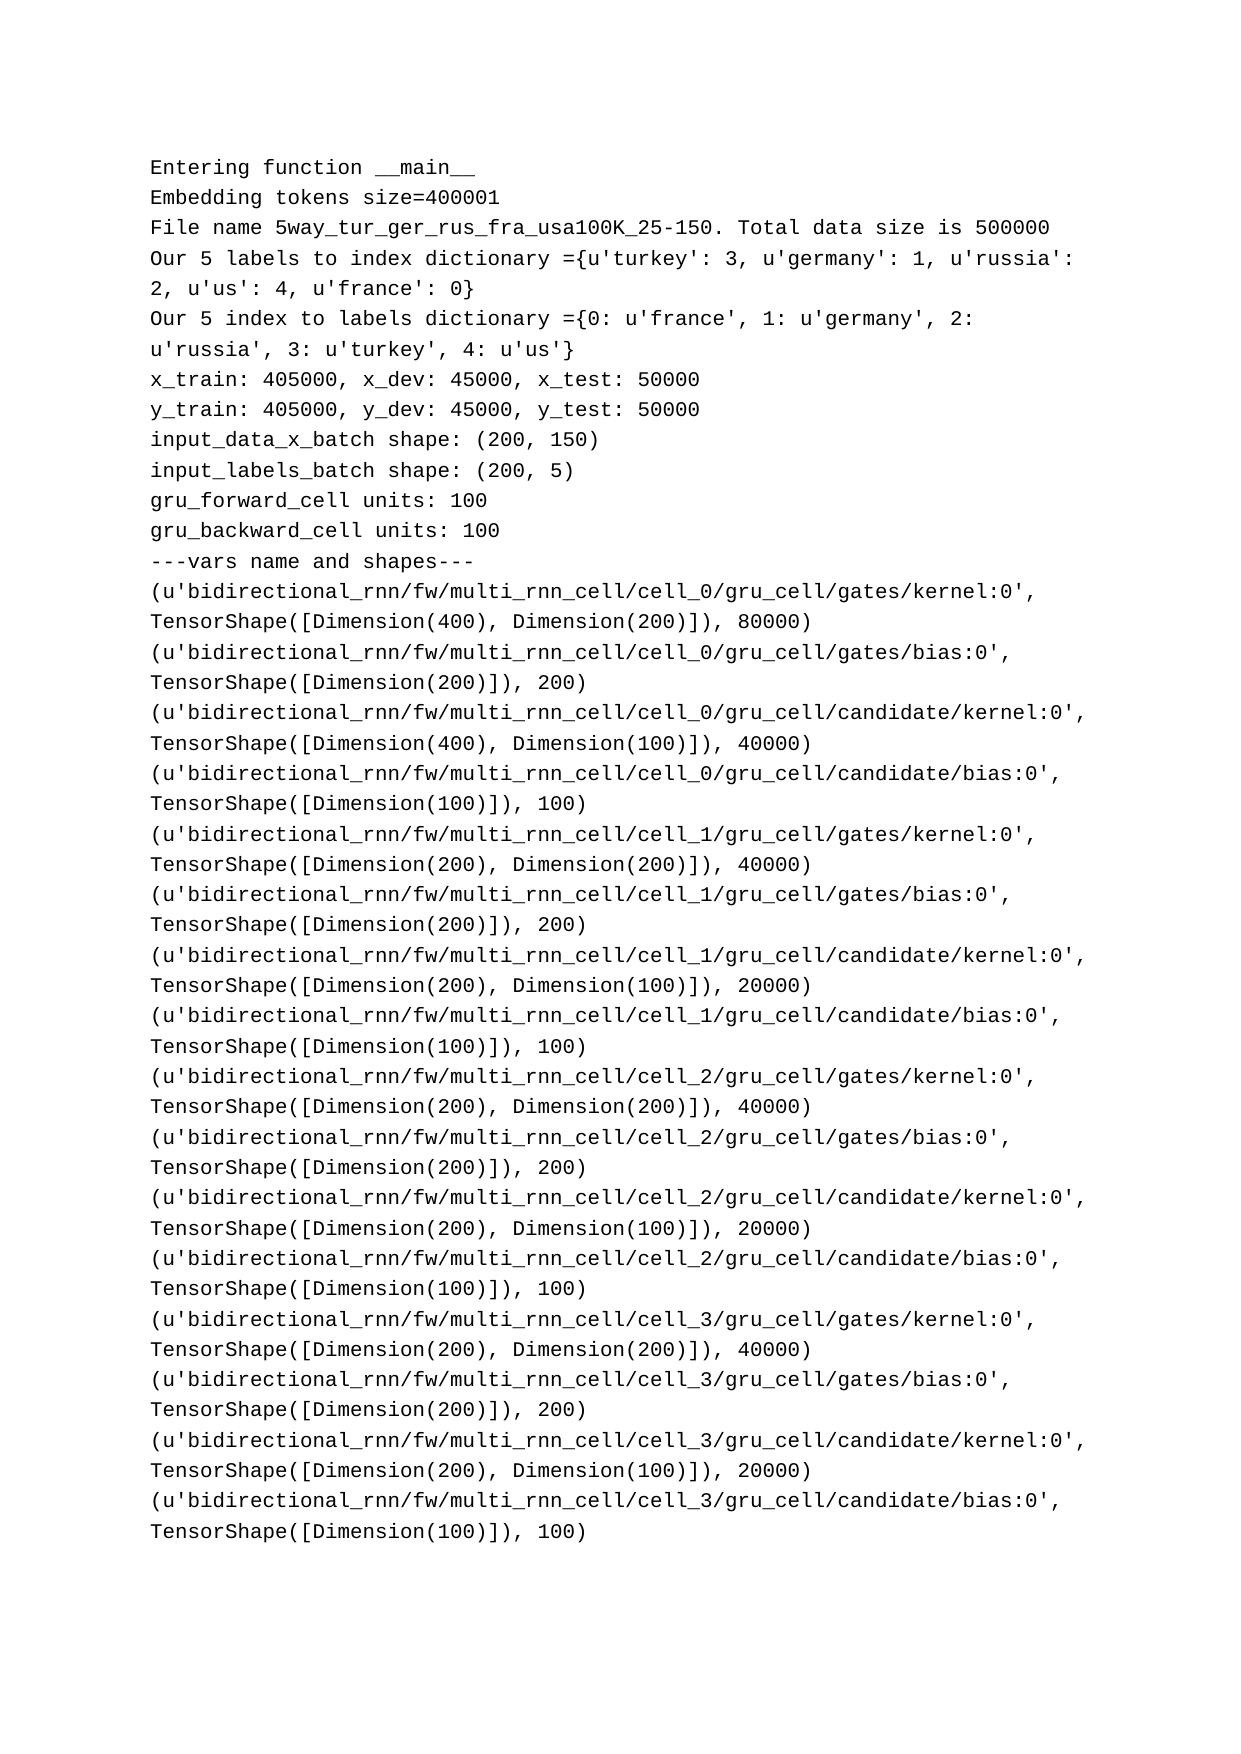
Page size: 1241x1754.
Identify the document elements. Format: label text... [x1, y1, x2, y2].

text gru_backward_cell units: 100 [150, 514, 1090, 544]
text (u'bidirectional_rnn/fw/multi_rnn_cell/cell_0/gru_cell/gates/kernel:0', TensorShape([Dimension(400), Dimension(200)]), 80000) [150, 574, 1090, 635]
text (u'bidirectional_rnn/fw/multi_rnn_cell/cell_0/gru_cell/candidate/kernel:0', TensorShape([Dimension(400), Dimension(100)]), 40000) [150, 696, 1090, 756]
text input_data_x_batch shape: (200, 150) [150, 423, 1090, 453]
text gru_forward_cell units: 100 [150, 483, 1090, 514]
text Our 5 labels to index dictionary ={u'turkey': 3, u'germany': 1, u'russia': 2, u'us': 4, u'france': 0} [150, 241, 1090, 302]
text y_train: 405000, y_dev: 45000, y_test: 50000 [150, 392, 1090, 423]
text (u'bidirectional_rnn/fw/multi_rnn_cell/cell_3/gru_cell/gates/kernel:0', TensorShape([Dimension(200), Dimension(200)]), 40000) [150, 1302, 1090, 1362]
text (u'bidirectional_rnn/fw/multi_rnn_cell/cell_1/gru_cell/gates/kernel:0', TensorShape([Dimension(200), Dimension(200)]), 40000) [150, 817, 1090, 877]
text Our 5 index to labels dictionary ={0: u'france', 1: u'germany', 2: u'russia', 3: u'turkey', 4: u'us'} [150, 302, 1090, 362]
text Embedding tokens size=400001 [150, 180, 1090, 211]
text (u'bidirectional_rnn/fw/multi_rnn_cell/cell_3/gru_cell/gates/bias:0', TensorShape([Dimension(200)]), 200) [150, 1362, 1090, 1423]
text (u'bidirectional_rnn/fw/multi_rnn_cell/cell_2/gru_cell/gates/bias:0', TensorShape([Dimension(200)]), 200) [150, 1120, 1090, 1181]
text Entering function __main__ [150, 150, 1090, 180]
text (u'bidirectional_rnn/fw/multi_rnn_cell/cell_0/gru_cell/gates/bias:0', TensorShape([Dimension(200)]), 200) [150, 635, 1090, 696]
text input_labels_batch shape: (200, 5) [150, 453, 1090, 483]
text (u'bidirectional_rnn/fw/multi_rnn_cell/cell_0/gru_cell/candidate/bias:0', TensorShape([Dimension(100)]), 100) [150, 756, 1090, 817]
text (u'bidirectional_rnn/fw/multi_rnn_cell/cell_2/gru_cell/candidate/kernel:0', TensorShape([Dimension(200), Dimension(100)]), 20000) [150, 1181, 1090, 1241]
text (u'bidirectional_rnn/fw/multi_rnn_cell/cell_1/gru_cell/candidate/bias:0', TensorShape([Dimension(100)]), 100) [150, 999, 1090, 1059]
text (u'bidirectional_rnn/fw/multi_rnn_cell/cell_3/gru_cell/candidate/bias:0', TensorShape([Dimension(100)]), 100) [150, 1484, 1090, 1544]
text (u'bidirectional_rnn/fw/multi_rnn_cell/cell_1/gru_cell/gates/bias:0', TensorShape([Dimension(200)]), 200) [150, 877, 1090, 938]
text File name 5way_tur_ger_rus_fra_usa100K_25-150. Total data size is 500000 [150, 211, 1090, 241]
text (u'bidirectional_rnn/fw/multi_rnn_cell/cell_2/gru_cell/gates/kernel:0', TensorShape([Dimension(200), Dimension(200)]), 40000) [150, 1059, 1090, 1120]
text ---vars name and shapes--- [150, 544, 1090, 574]
text (u'bidirectional_rnn/fw/multi_rnn_cell/cell_1/gru_cell/candidate/kernel:0', TensorShape([Dimension(200), Dimension(100)]), 20000) [150, 938, 1090, 999]
text (u'bidirectional_rnn/fw/multi_rnn_cell/cell_2/gru_cell/candidate/bias:0', TensorShape([Dimension(100)]), 100) [150, 1241, 1090, 1302]
text x_train: 405000, x_dev: 45000, x_test: 50000 [150, 362, 1090, 392]
text (u'bidirectional_rnn/fw/multi_rnn_cell/cell_3/gru_cell/candidate/kernel:0', TensorShape([Dimension(200), Dimension(100)]), 20000) [150, 1423, 1090, 1484]
